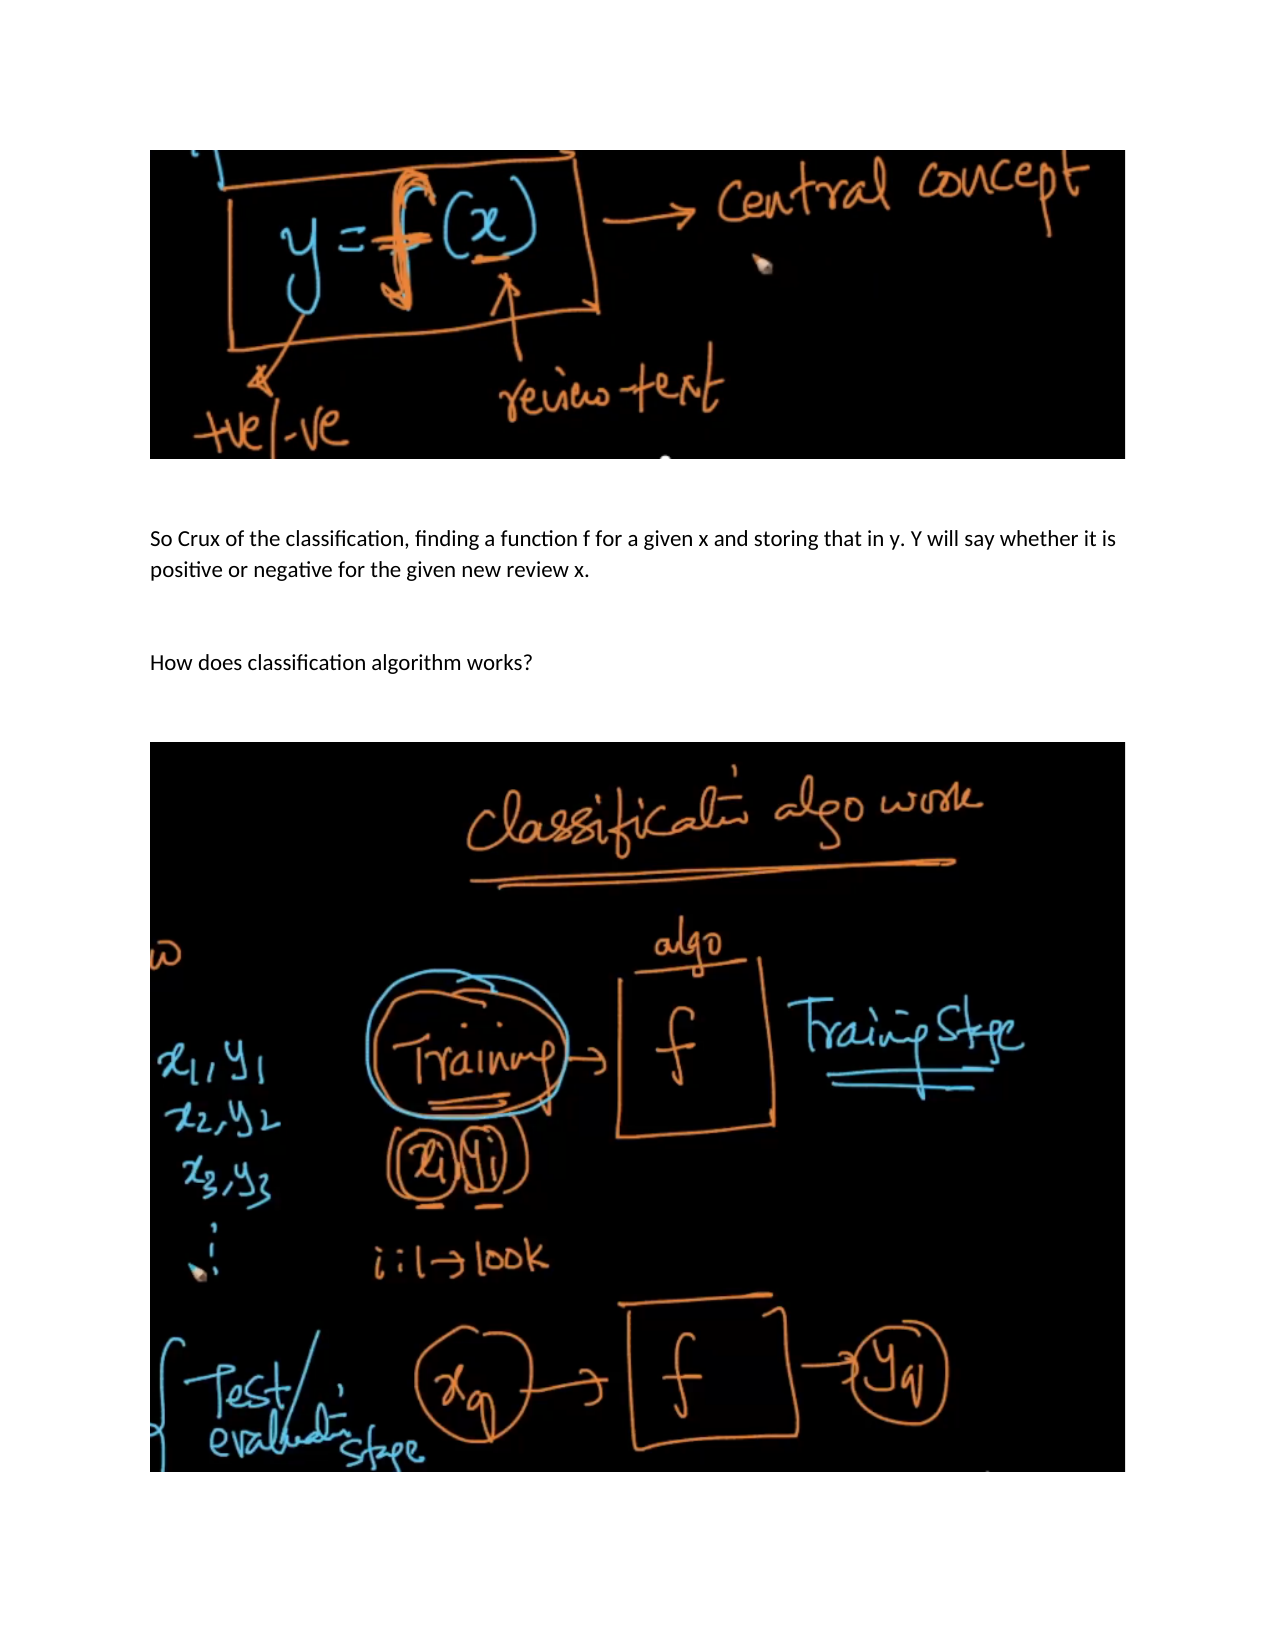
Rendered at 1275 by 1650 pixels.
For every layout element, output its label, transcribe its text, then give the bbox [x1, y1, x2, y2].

picture [150, 742, 1125, 1472]
text So Crux of the classification, finding a function f for a given x and storing that in y. Y will say whether it is positive or negative for the given new review x. [150, 524, 1125, 583]
picture [150, 150, 1125, 459]
text How does classification algorithm works? [150, 648, 1125, 677]
